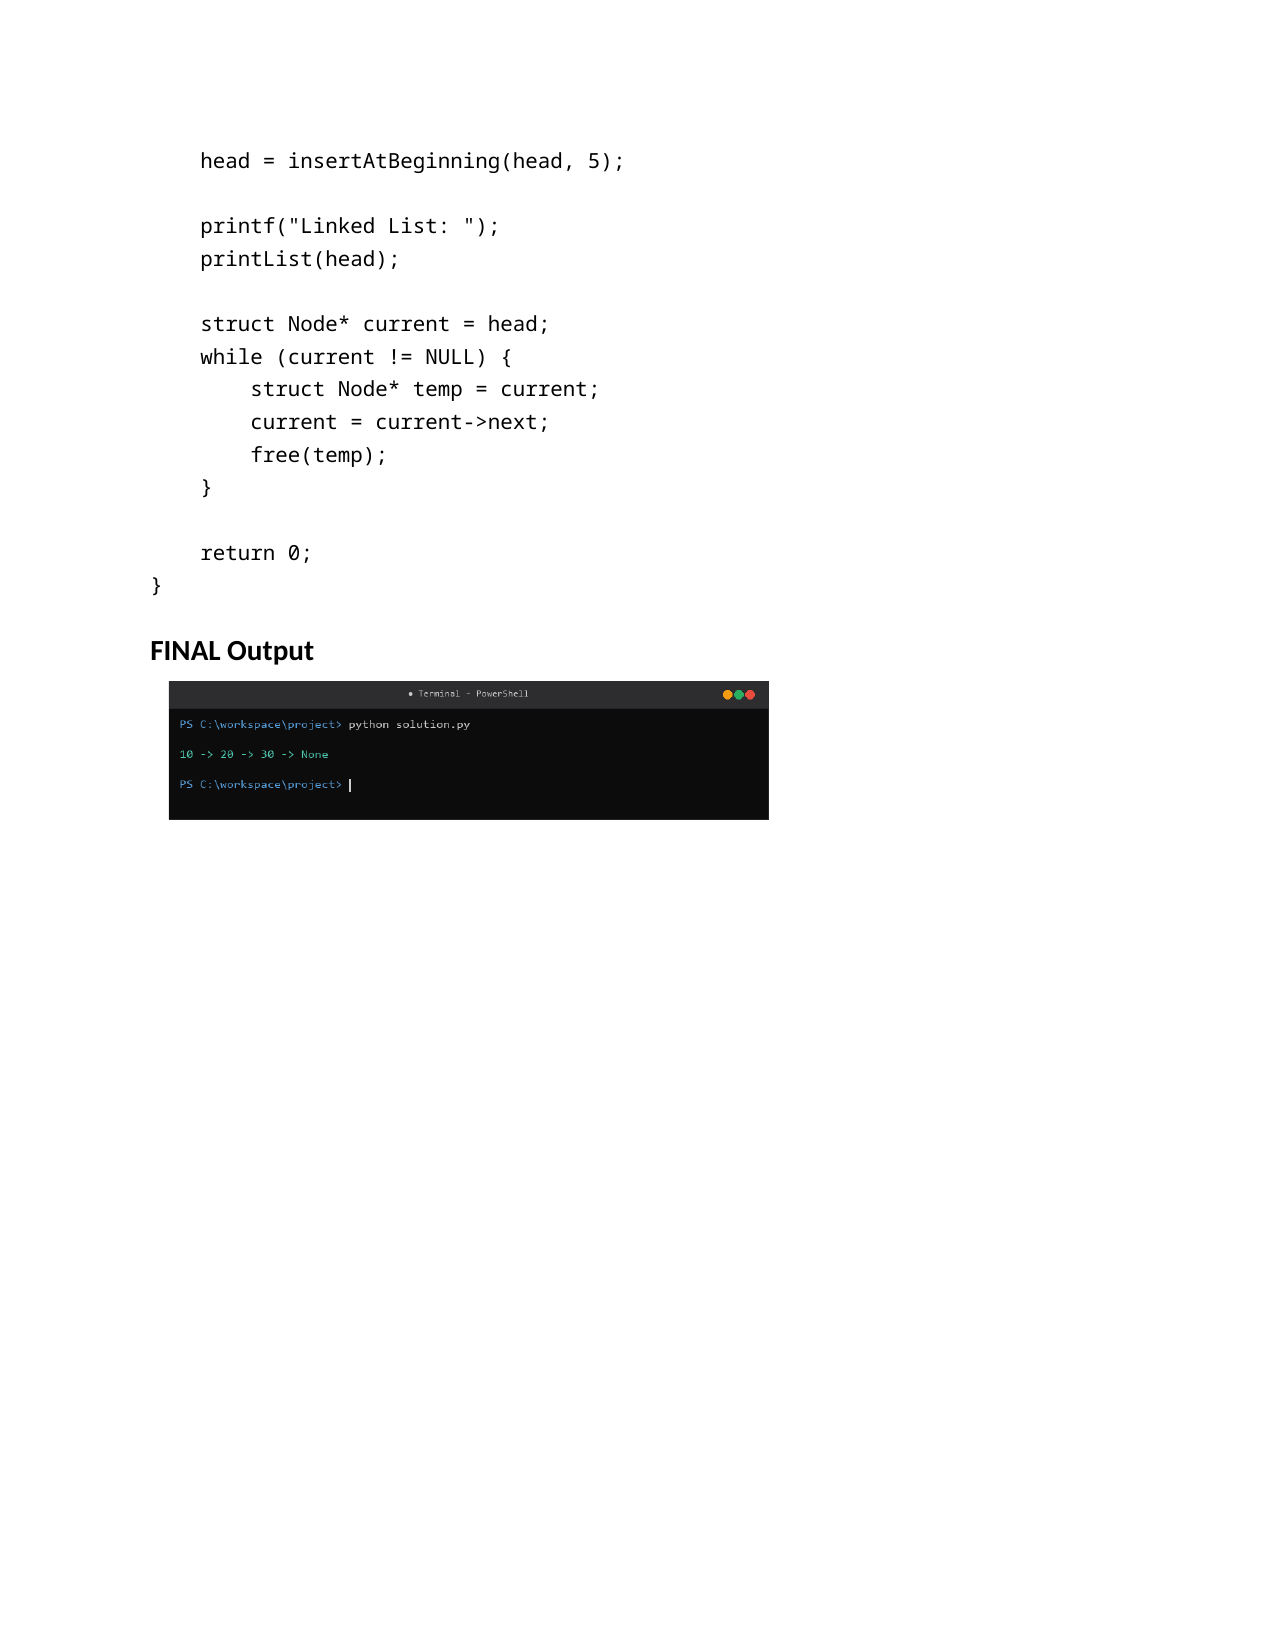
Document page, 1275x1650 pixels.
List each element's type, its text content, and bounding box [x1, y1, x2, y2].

subtitle FINAL Output [150, 632, 1064, 668]
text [150, 146, 1064, 599]
picture [168, 681, 769, 820]
